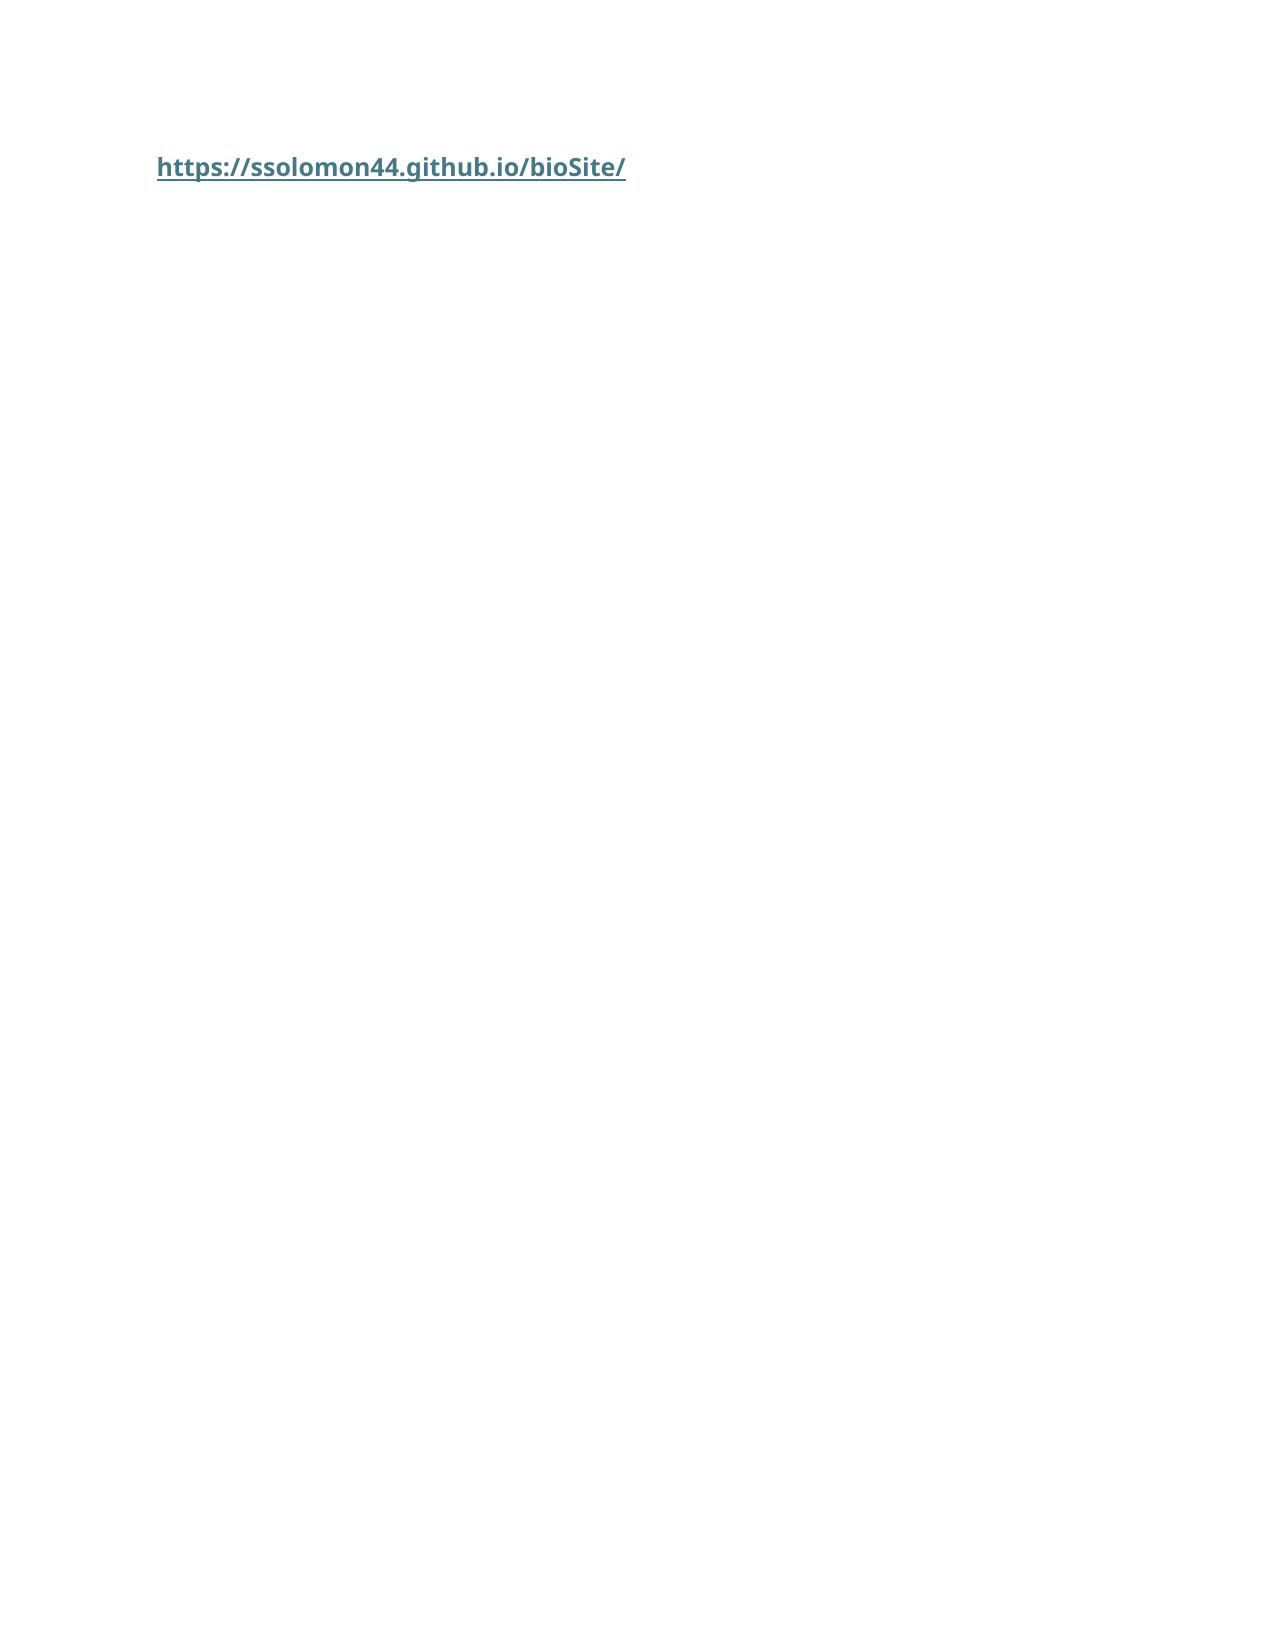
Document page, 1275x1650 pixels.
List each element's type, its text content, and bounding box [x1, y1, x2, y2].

text https://ssolomon44.github.io/bioSite/ [150, 150, 1125, 184]
